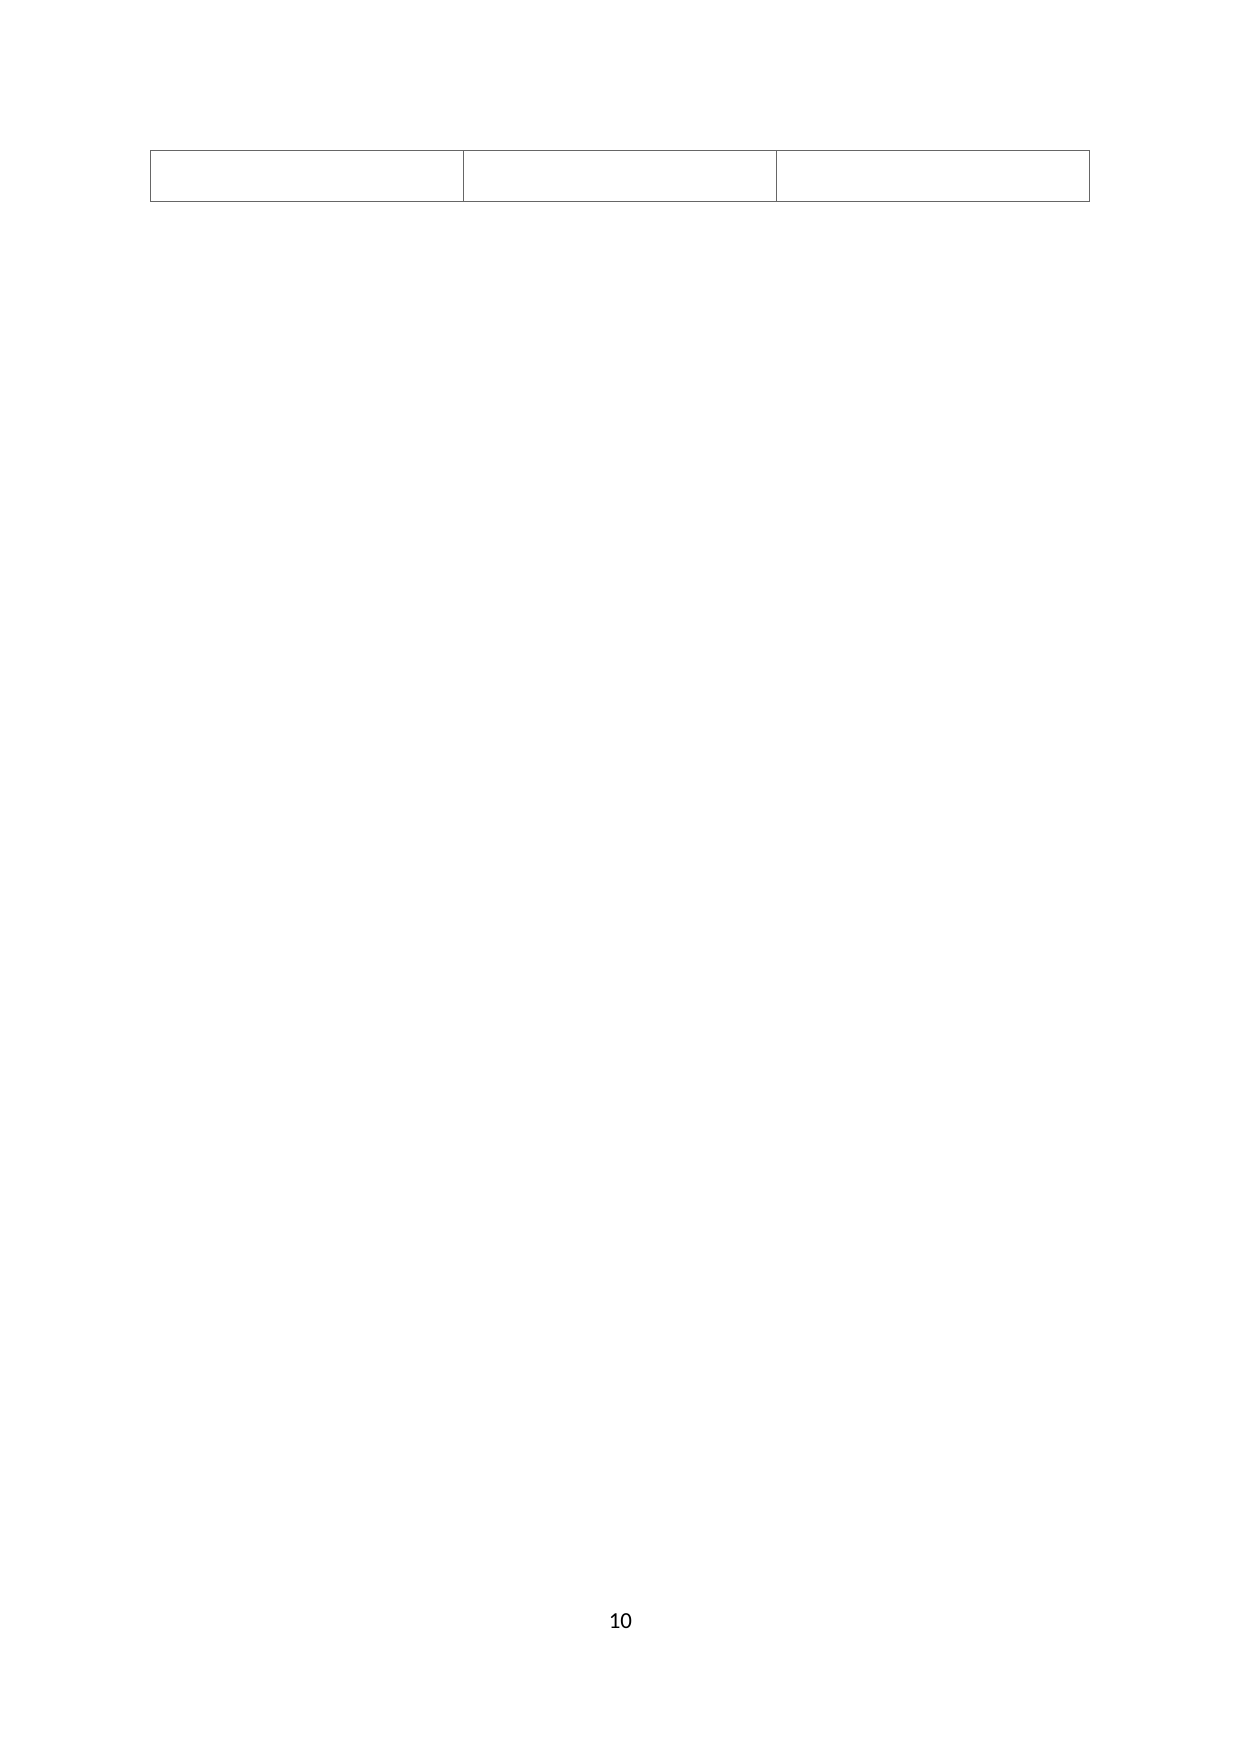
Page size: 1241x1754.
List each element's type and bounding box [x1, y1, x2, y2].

table_cell [464, 151, 776, 201]
table_cell [777, 151, 1089, 201]
table_cell [151, 151, 463, 201]
